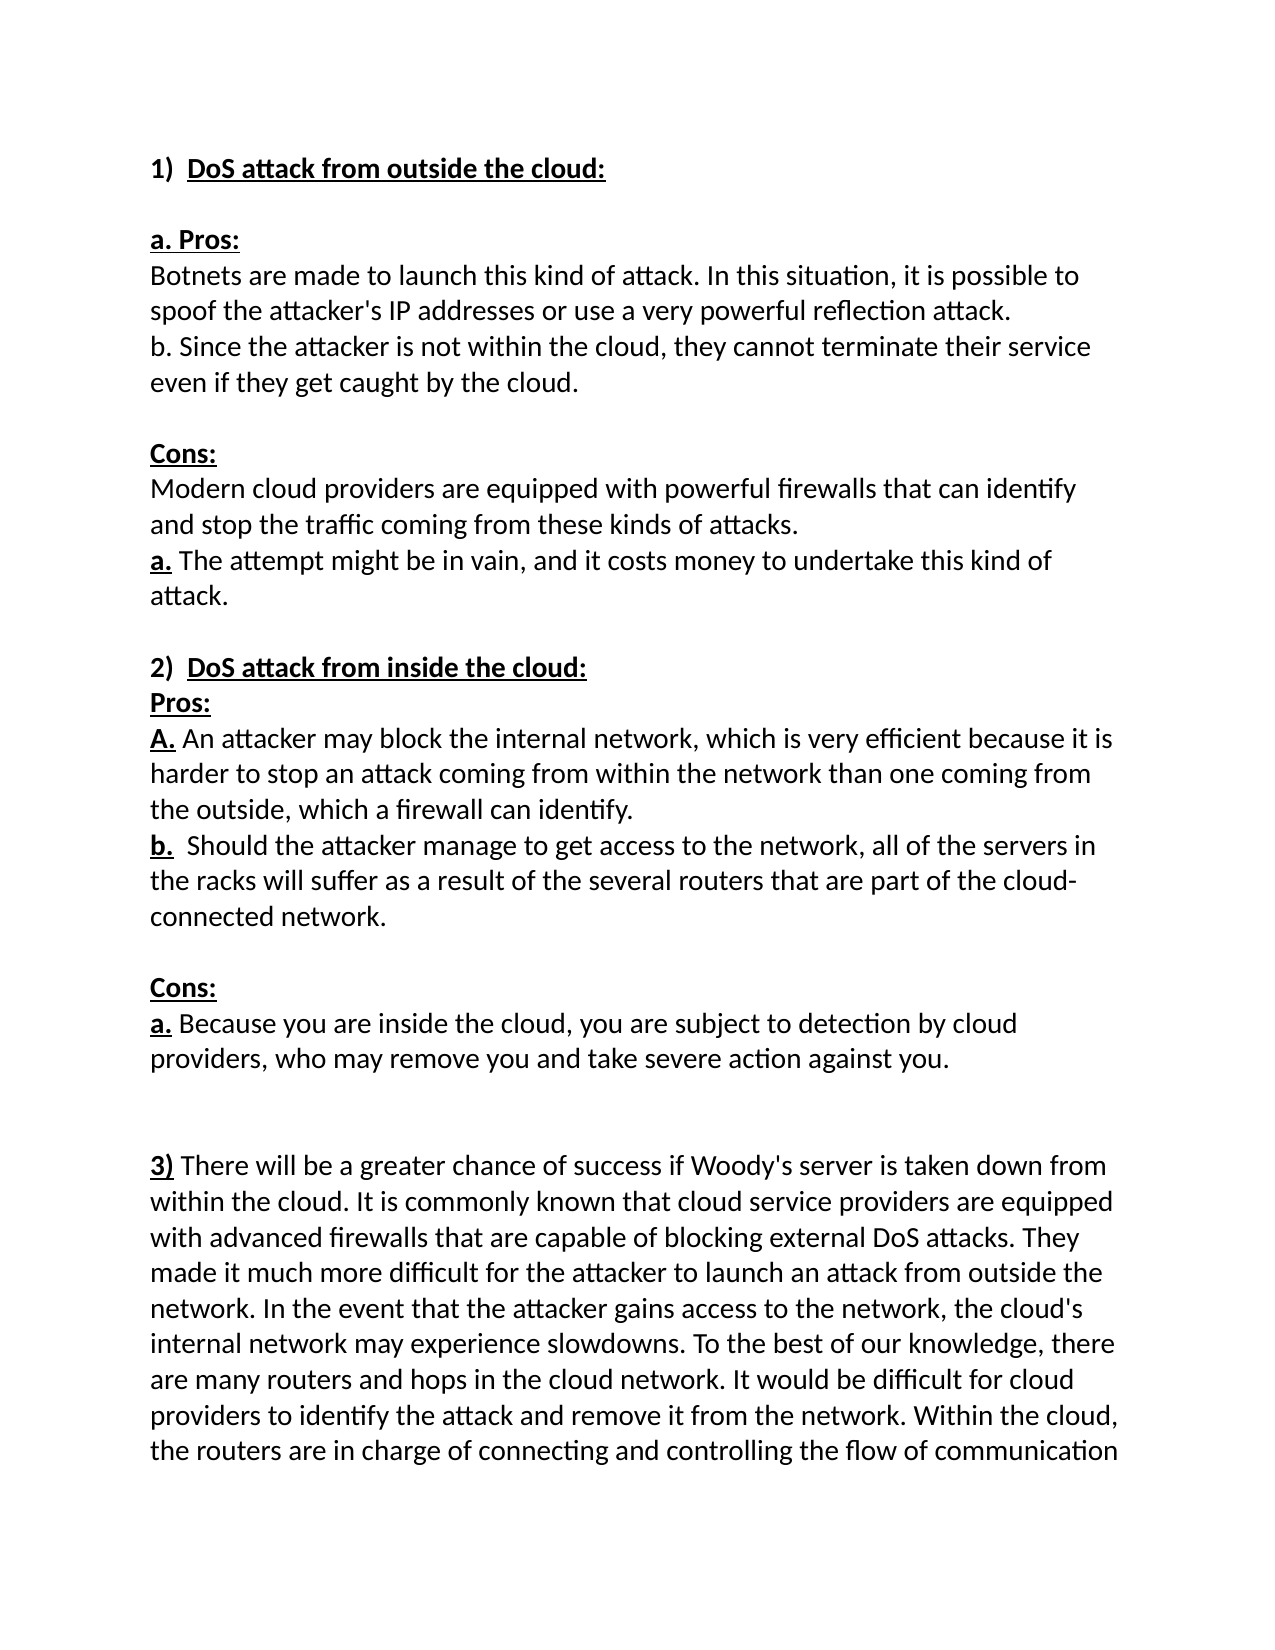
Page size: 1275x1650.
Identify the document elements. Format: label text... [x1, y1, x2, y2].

text a. Because you are inside the cloud, you are subject to detection by cloud providers, who may remove you and take severe action against you. [150, 1005, 1125, 1076]
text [150, 1147, 1125, 1468]
text Cons: [150, 969, 1125, 1005]
text a. Pros: [150, 221, 1125, 257]
text Cons: [150, 435, 1125, 471]
text A. An attacker may block the internal network, which is very efficient because it is harder to stop an attack coming from within the network than one coming from the outside, which a firewall can identify. [150, 720, 1125, 827]
text Pros: [150, 684, 1125, 720]
text b. Since the attacker is not within the cloud, they cannot terminate their service even if they get caught by the cloud. [150, 328, 1125, 399]
text Botnets are made to launch this kind of attack. In this situation, it is possible to spoof the attacker's IP addresses or use a very powerful reflection attack. [150, 257, 1125, 328]
text Modern cloud providers are equipped with powerful firewalls that can identify and stop the traffic coming from these kinds of attacks. [150, 471, 1125, 542]
text b. Should the attacker manage to get access to the network, all of the servers in the racks will suffer as a result of the several routers that are part of the cloud-connected network. [150, 827, 1125, 934]
text 1) DoS attack from outside the cloud: [150, 150, 1125, 186]
text 2) DoS attack from inside the cloud: [150, 649, 1125, 684]
text a. The attempt might be in vain, and it costs money to undertake this kind of attack. [150, 542, 1125, 613]
